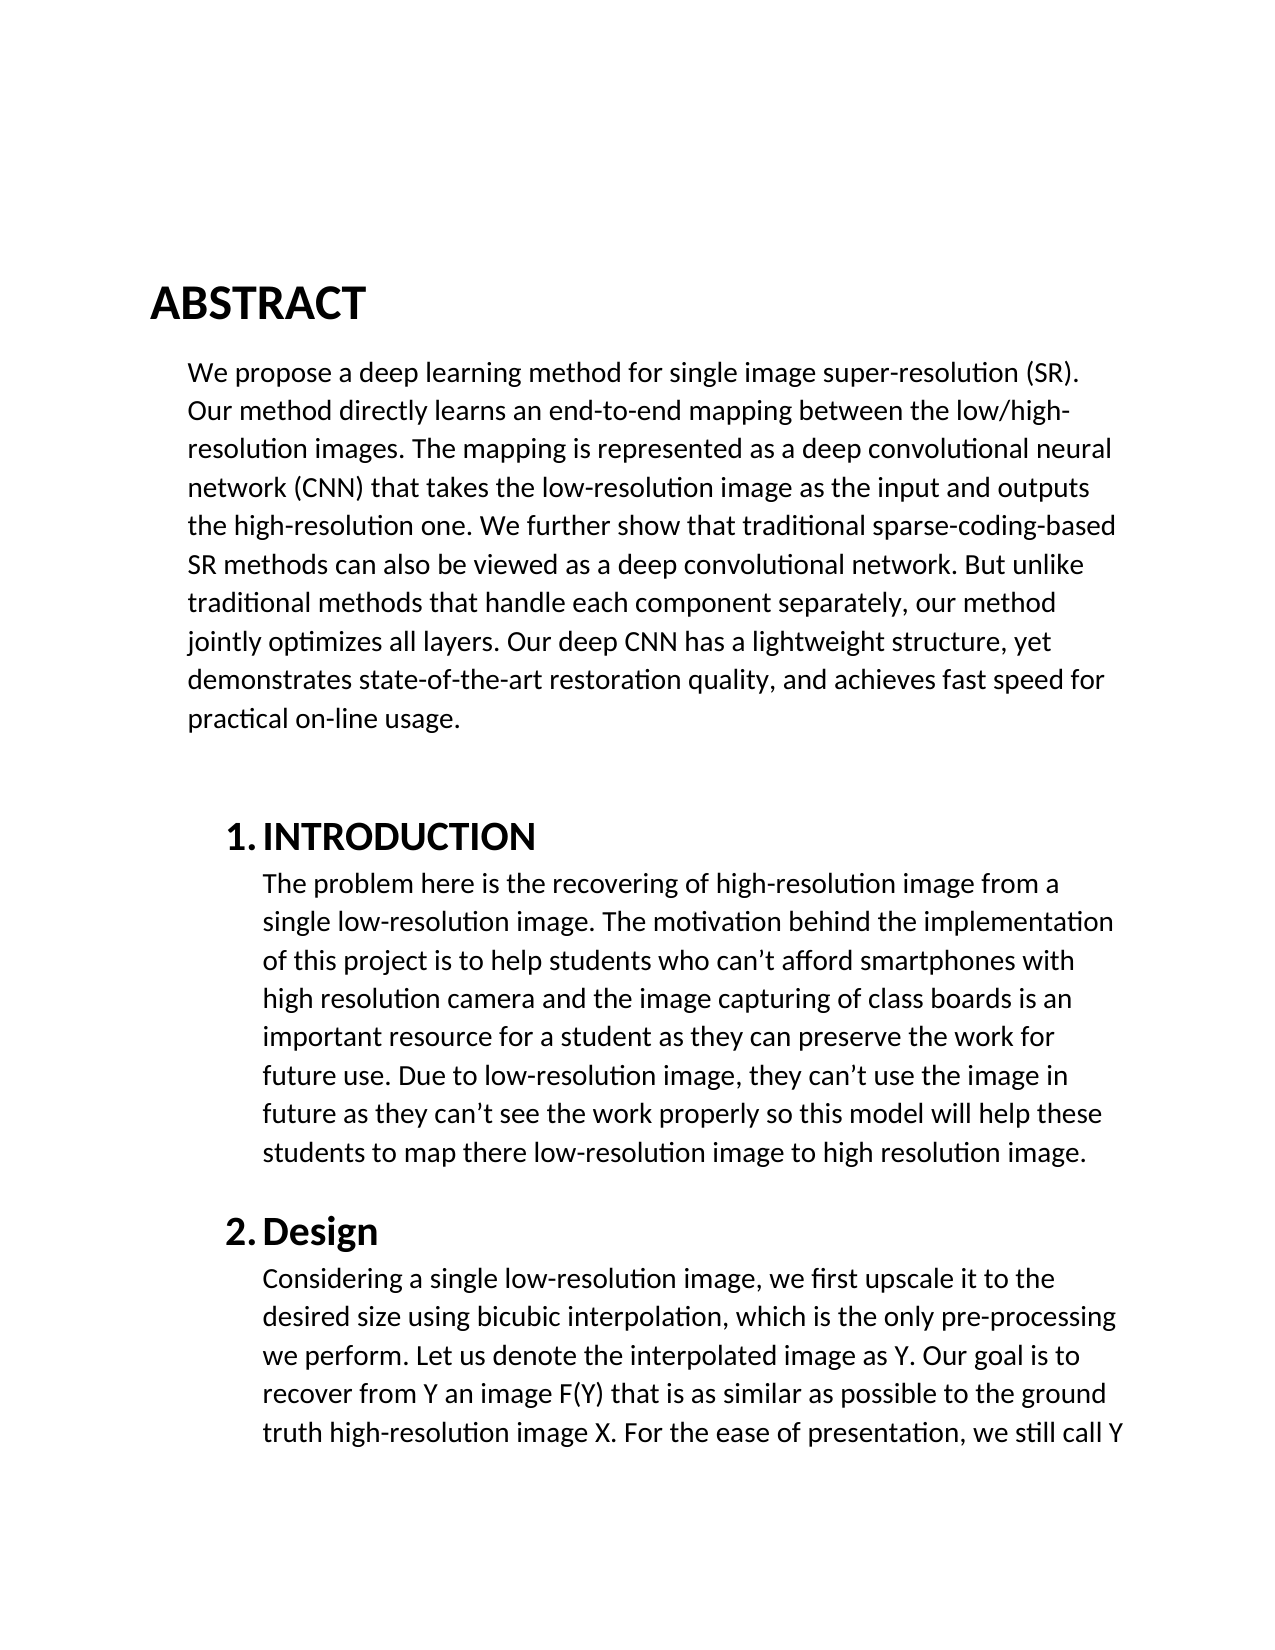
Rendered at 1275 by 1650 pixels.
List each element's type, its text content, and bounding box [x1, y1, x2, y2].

text ABSTRACT [150, 271, 1125, 332]
list The problem here is the recovering of high-resolution image from a single low-resolution image. The motivation behind the implementation of this project is to help students who can’t afford smartphones with high resolution camera and the image capturing of class boards is an important resource for a student as they can preserve the work for future use. Due to low-resolution image, they can’t use the image in future as they can’t see the work properly so this model will help these students to map there low-resolution image to high resolution image. [262, 865, 1125, 1169]
list Design [225, 1205, 1125, 1256]
list INTRODUCTION [225, 810, 1125, 861]
text We propose a deep learning method for single image super-resolution (SR). Our method directly learns an end-to-end mapping between the low/high-resolution images. The mapping is represented as a deep convolutional neural network (CNN) that takes the low-resolution image as the input and outputs the high-resolution one. We further show that traditional sparse-coding-based SR methods can also be viewed as a deep convolutional network. But unlike traditional methods that handle each component separately, our method jointly optimizes all layers. Our deep CNN has a lightweight structure, yet demonstrates state-of-the-art restoration quality, and achieves fast speed for practical on-line usage. [187, 354, 1125, 735]
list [262, 1260, 1125, 1449]
